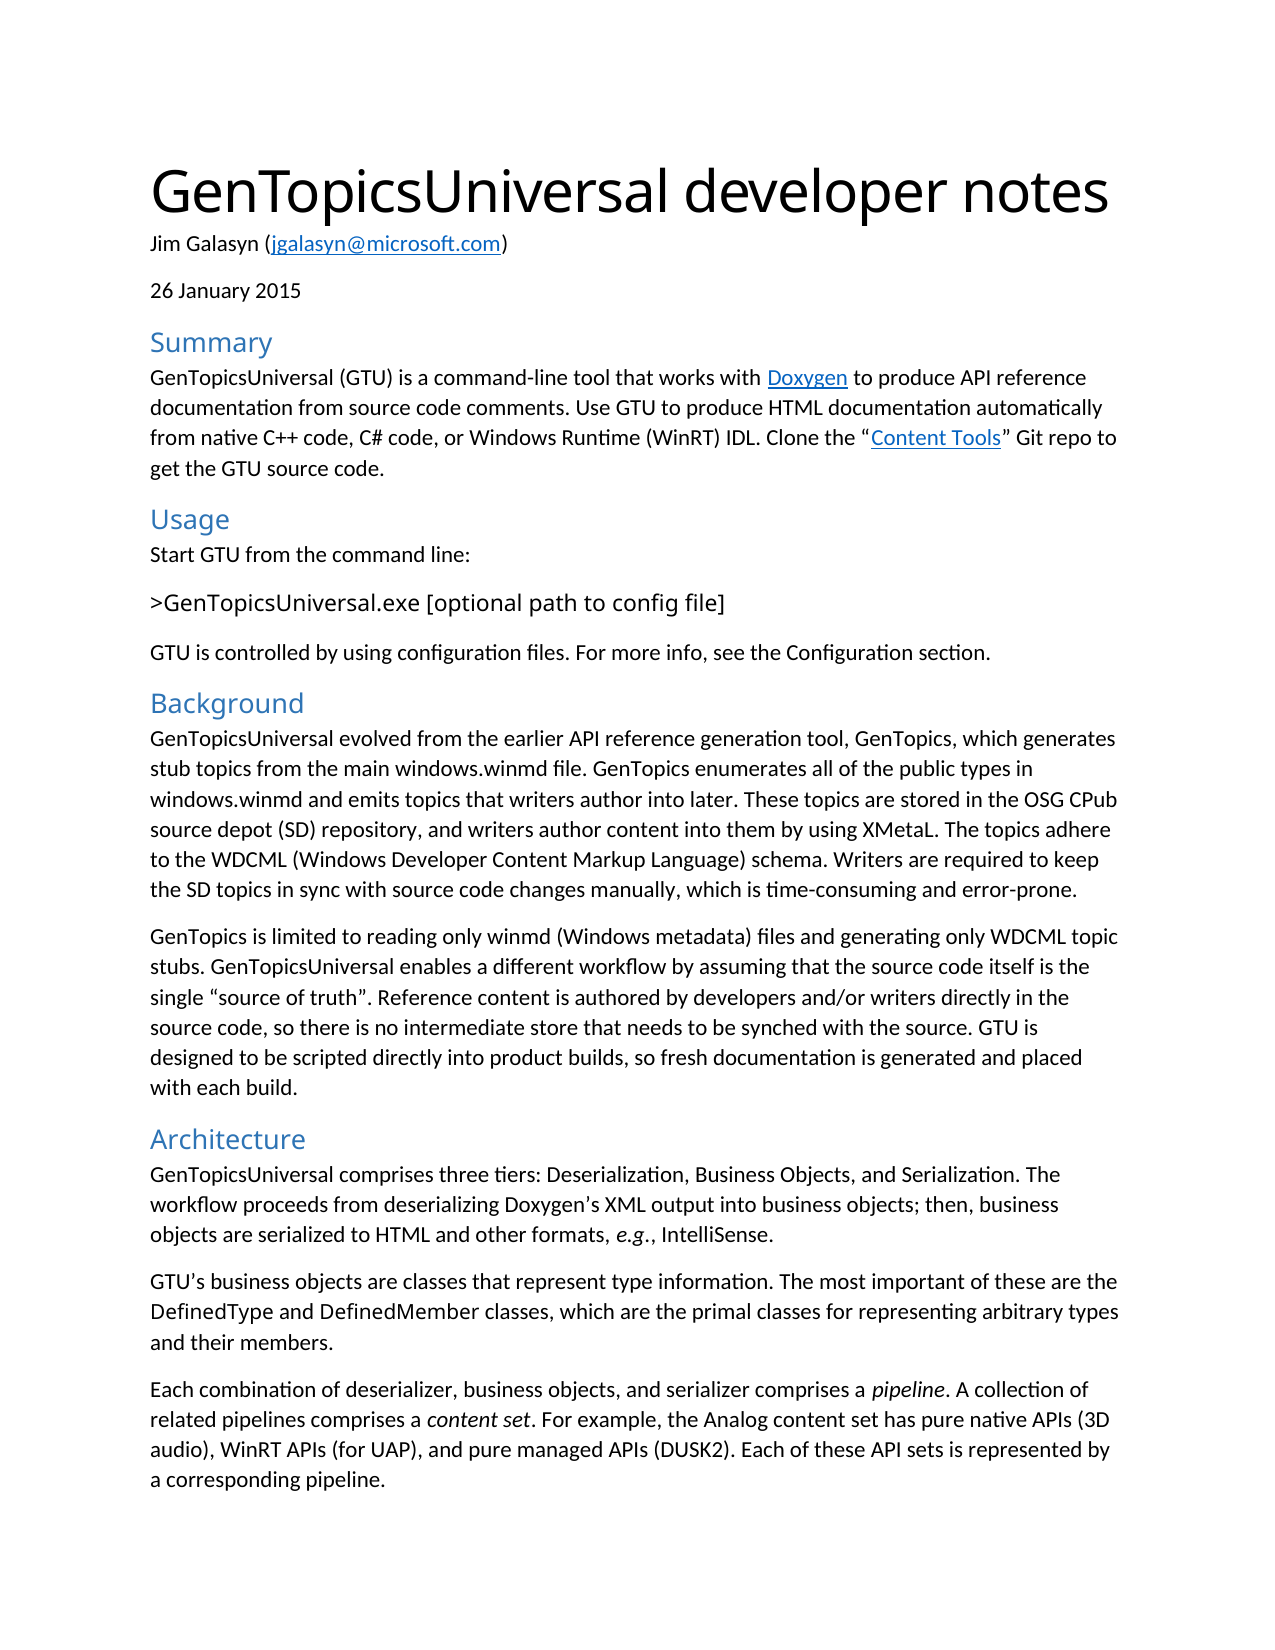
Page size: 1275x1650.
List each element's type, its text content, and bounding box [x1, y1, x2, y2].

subtitle Usage [150, 501, 1125, 537]
text GenTopicsUniversal comprises three tiers: Deserialization, Business Objects, and Serialization. The workflow proceeds from deserializing Doxygen’s XML output into business objects; then, business objects are serialized to HTML and other formats, e.g., IntelliSense. [150, 1160, 1125, 1248]
subtitle Summary [150, 323, 1125, 360]
title GenTopicsUniversal developer notes [150, 150, 1125, 229]
text GTU is controlled by using configuration files. For more info, see the Configuration section. [150, 638, 1125, 666]
text Each combination of deserializer, business objects, and serializer comprises a pipeline. A collection of related pipelines comprises a content set. For example, the Analog content set has pure native APIs (3D audio), WinRT APIs (for UAP), and pure managed APIs (DUSK2). Each of these API sets is represented by a corresponding pipeline. [150, 1375, 1125, 1493]
text GenTopicsUniversal evolved from the earlier API reference generation tool, GenTopics, which generates stub topics from the main windows.winmd file. GenTopics enumerates all of the public types in windows.winmd and emits topics that writers author into later. These topics are stored in the OSG CPub source depot (SD) repository, and writers author content into them by using XMetaL. The topics adhere to the WDCML (Windows Developer Content Markup Language) schema. Writers are required to keep the SD topics in sync with source code changes manually, which is time-consuming and error-prone. [150, 724, 1125, 903]
text GenTopicsUniversal (GTU) is a command-line tool that works with Doxygen to produce API reference documentation from source code comments. Use GTU to produce HTML documentation automatically from native C++ code, C# code, or Windows Runtime (WinRT) IDL. Clone the “Content Tools” Git repo to get the GTU source code. [150, 363, 1125, 482]
text 26 January 2015 [150, 276, 1125, 304]
text >GenTopicsUniversal.exe [optional path to config file] [150, 587, 1125, 618]
text GTU’s business objects are classes that represent type information. The most important of these are the DefinedType and DefinedMember classes, which are the primal classes for representing arbitrary types and their members. [150, 1267, 1125, 1356]
text Jim Galasyn (jgalasyn@microsoft.com) [150, 229, 1125, 257]
subtitle Architecture [150, 1120, 1125, 1157]
subtitle Background [150, 684, 1125, 721]
text Start GTU from the command line: [150, 540, 1125, 568]
text GenTopics is limited to reading only winmd (Windows metadata) files and generating only WDCML topic stubs. GenTopicsUniversal enables a different workflow by assuming that the source code itself is the single “source of truth”. Reference content is authored by developers and/or writers directly in the source code, so there is no intermediate store that needs to be synched with the source. GTU is designed to be scripted directly into product builds, so fresh documentation is generated and placed with each build. [150, 922, 1125, 1101]
